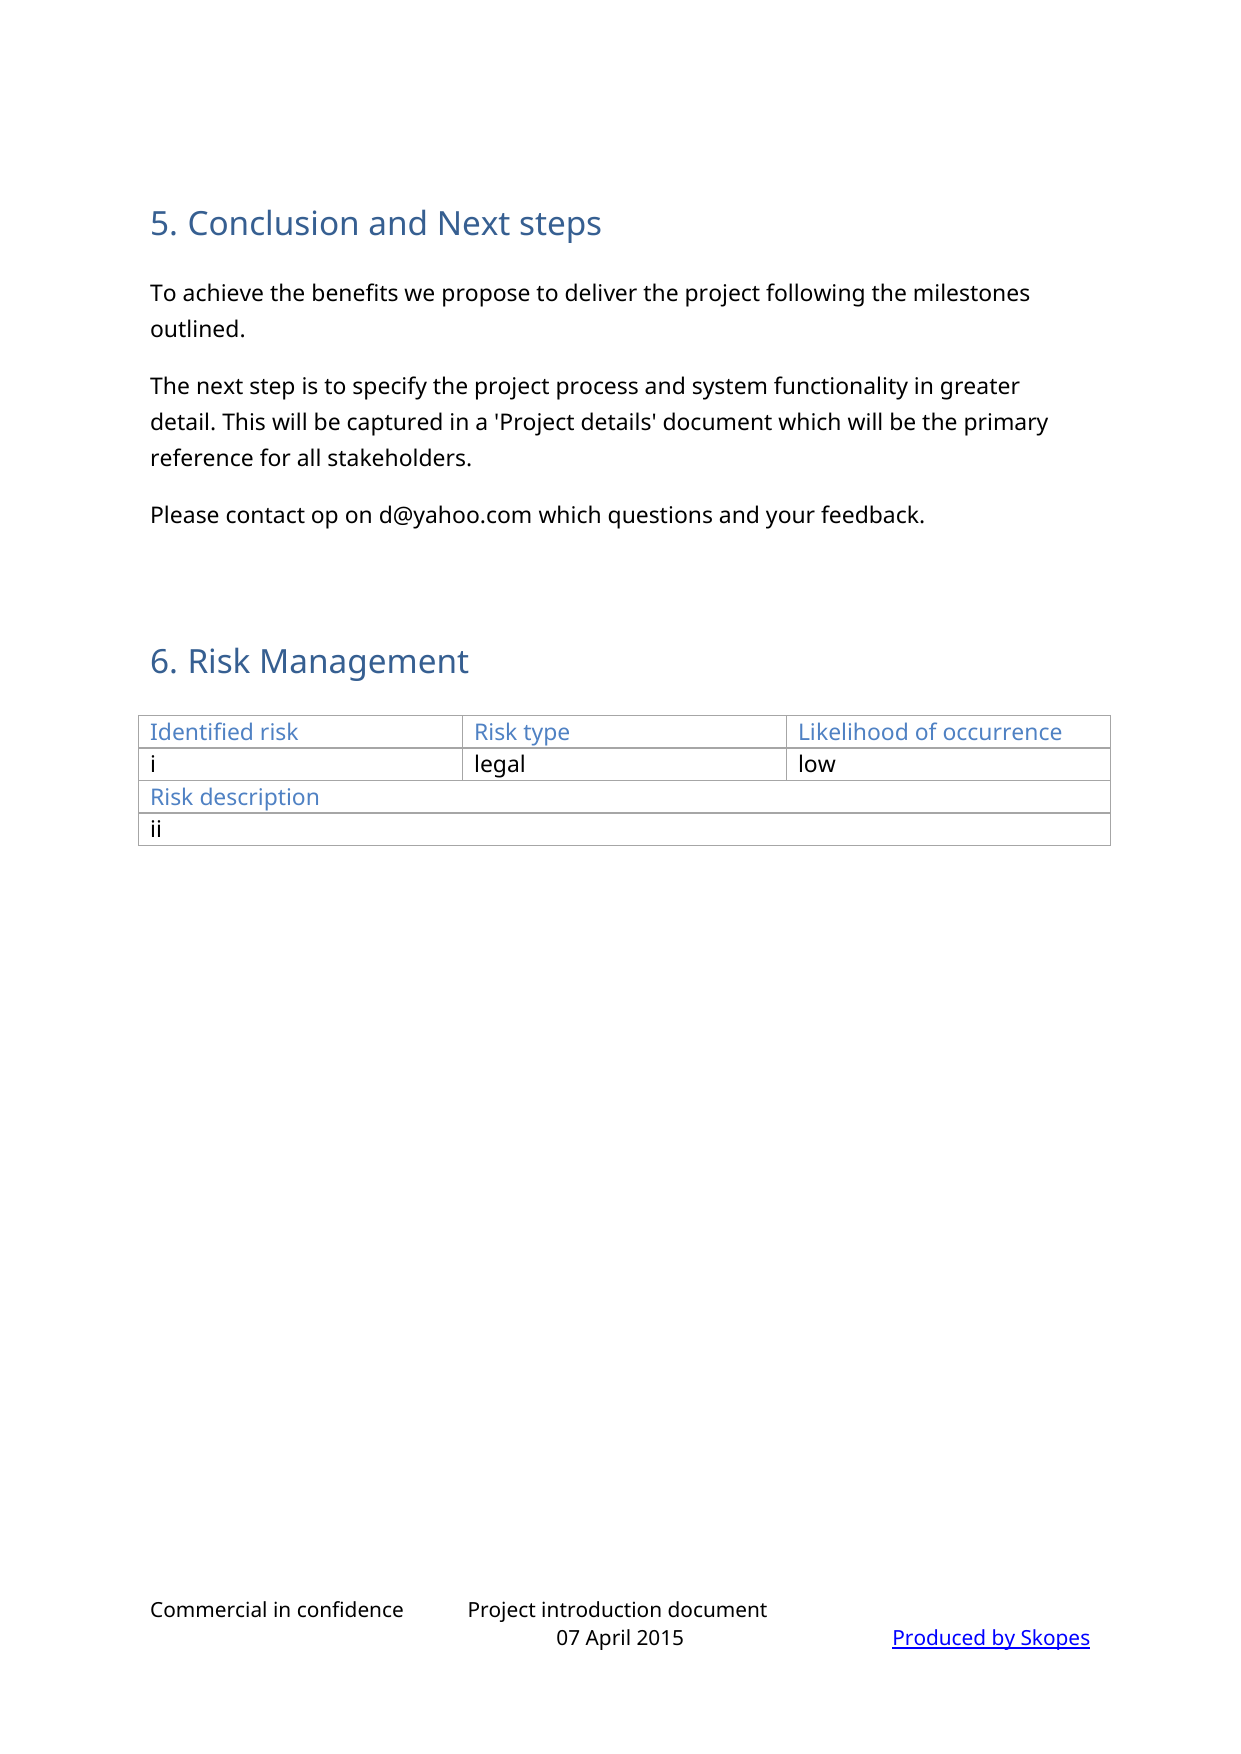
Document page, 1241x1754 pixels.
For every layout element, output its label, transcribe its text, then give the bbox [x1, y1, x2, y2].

table_header Likelihood of occurrence [787, 716, 1110, 747]
subtitle Conclusion and Next steps [150, 200, 1090, 245]
table_cell Risk description [139, 781, 1110, 812]
table_cell legal [463, 749, 786, 780]
text To achieve the benefits we propose to deliver the project following the milestones outlined. [150, 277, 1090, 344]
text The next step is to specify the project process and system functionality in greater detail. This will be captured in a 'Project details' document which will be the primary reference for all stakeholders. [150, 370, 1090, 473]
subtitle Risk Management [150, 637, 1090, 683]
table_cell i [139, 749, 462, 780]
table_cell ii [139, 814, 1110, 845]
table_cell low [787, 749, 1110, 780]
table_header Risk type [463, 716, 786, 747]
table_header Identified risk [139, 716, 462, 747]
text Please contact op on d@yahoo.com which questions and your feedback. [150, 498, 1090, 530]
